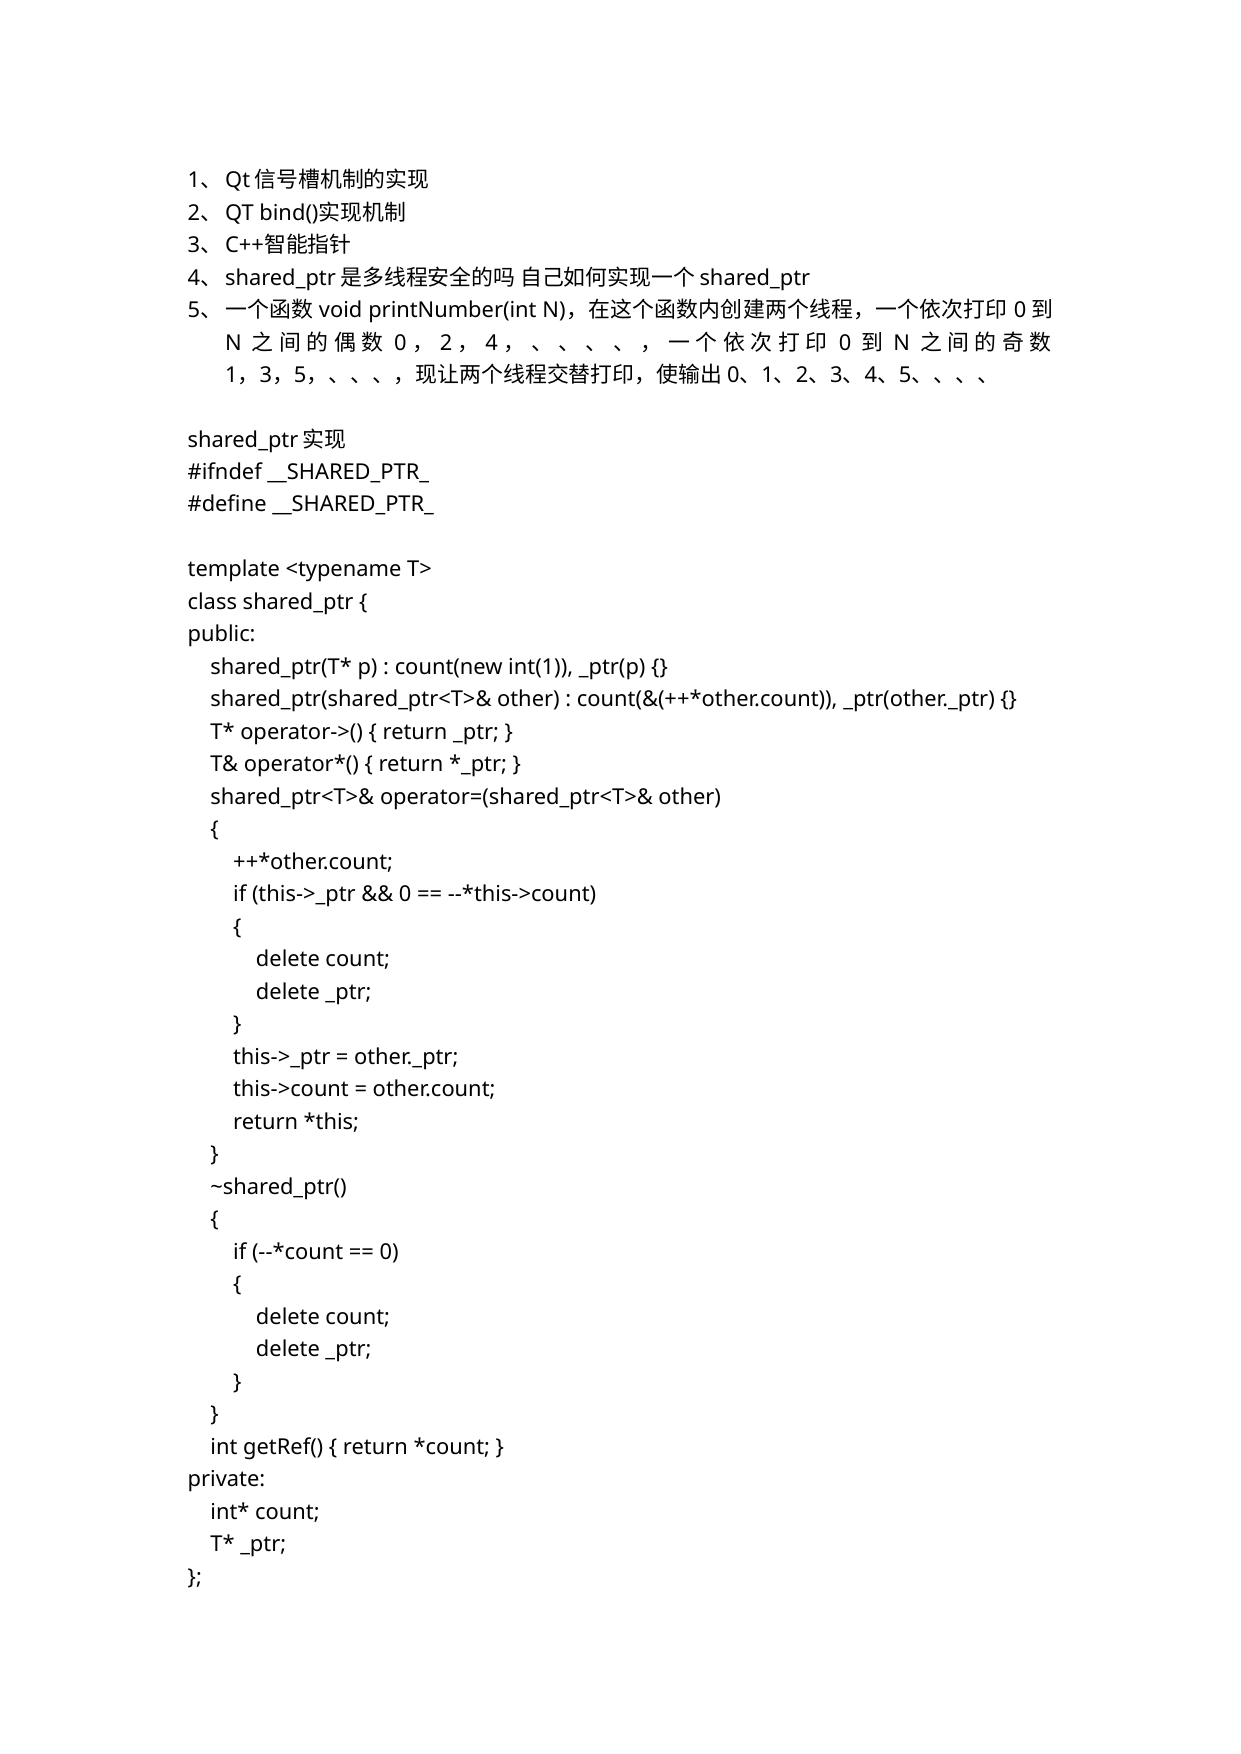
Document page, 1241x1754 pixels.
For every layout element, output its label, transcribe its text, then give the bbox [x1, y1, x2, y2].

list shared_ptr是多线程安全的吗 自己如何实现一个shared_ptr [187, 259, 1053, 292]
text private: [187, 1462, 1053, 1494]
text #ifndef __SHARED_PTR_ [187, 454, 1053, 487]
text shared_ptr(T* p) : count(new int(1)), _ptr(p) {} [187, 649, 1053, 682]
text }; [187, 1559, 1053, 1592]
text public: [187, 617, 1053, 649]
text T* operator->() { return _ptr; } [187, 714, 1053, 747]
text class shared_ptr { [187, 584, 1053, 617]
text } [187, 1397, 1053, 1429]
text delete _ptr; [187, 1332, 1053, 1364]
text delete count; [187, 1299, 1053, 1332]
text delete _ptr; [187, 974, 1053, 1007]
text this->count = other.count; [187, 1072, 1053, 1104]
text delete count; [187, 942, 1053, 974]
list QT bind()实现机制 [187, 194, 1053, 227]
text template <typename T> [187, 552, 1053, 584]
text shared_ptr<T>& operator=(shared_ptr<T>& other) [187, 779, 1053, 812]
text } [187, 1137, 1053, 1169]
text ~shared_ptr() [187, 1169, 1053, 1202]
text } [187, 1007, 1053, 1039]
text shared_ptr实现 [187, 422, 1053, 454]
text { [187, 1202, 1053, 1234]
text T& operator*() { return *_ptr; } [187, 747, 1053, 779]
text int getRef() { return *count; } [187, 1429, 1053, 1462]
text if (--*count == 0) [187, 1234, 1053, 1267]
text this->_ptr = other._ptr; [187, 1039, 1053, 1072]
text ++*other.count; [187, 844, 1053, 877]
text if (this->_ptr && 0 == --*this->count) [187, 877, 1053, 909]
text { [187, 1267, 1053, 1299]
text T* _ptr; [187, 1527, 1053, 1559]
list Qt信号槽机制的实现 [187, 162, 1053, 194]
text int* count; [187, 1494, 1053, 1527]
text return *this; [187, 1104, 1053, 1137]
text } [187, 1364, 1053, 1397]
text #define __SHARED_PTR_ [187, 487, 1053, 519]
text shared_ptr(shared_ptr<T>& other) : count(&(++*other.count)), _ptr(other._ptr) {} [187, 682, 1053, 714]
list 一个函数 void printNumber(int N)，在这个函数内创建两个线程，一个依次打印0到N之间的偶数0，2，4，、、、、，一个依次打印0到N之间的奇数1，3，5，、、、，现让两个线程交替打印，使输出 0、1、2、3、4、5、、、、 [187, 292, 1053, 389]
text { [187, 909, 1053, 942]
list C++智能指针 [187, 227, 1053, 259]
text { [187, 812, 1053, 844]
